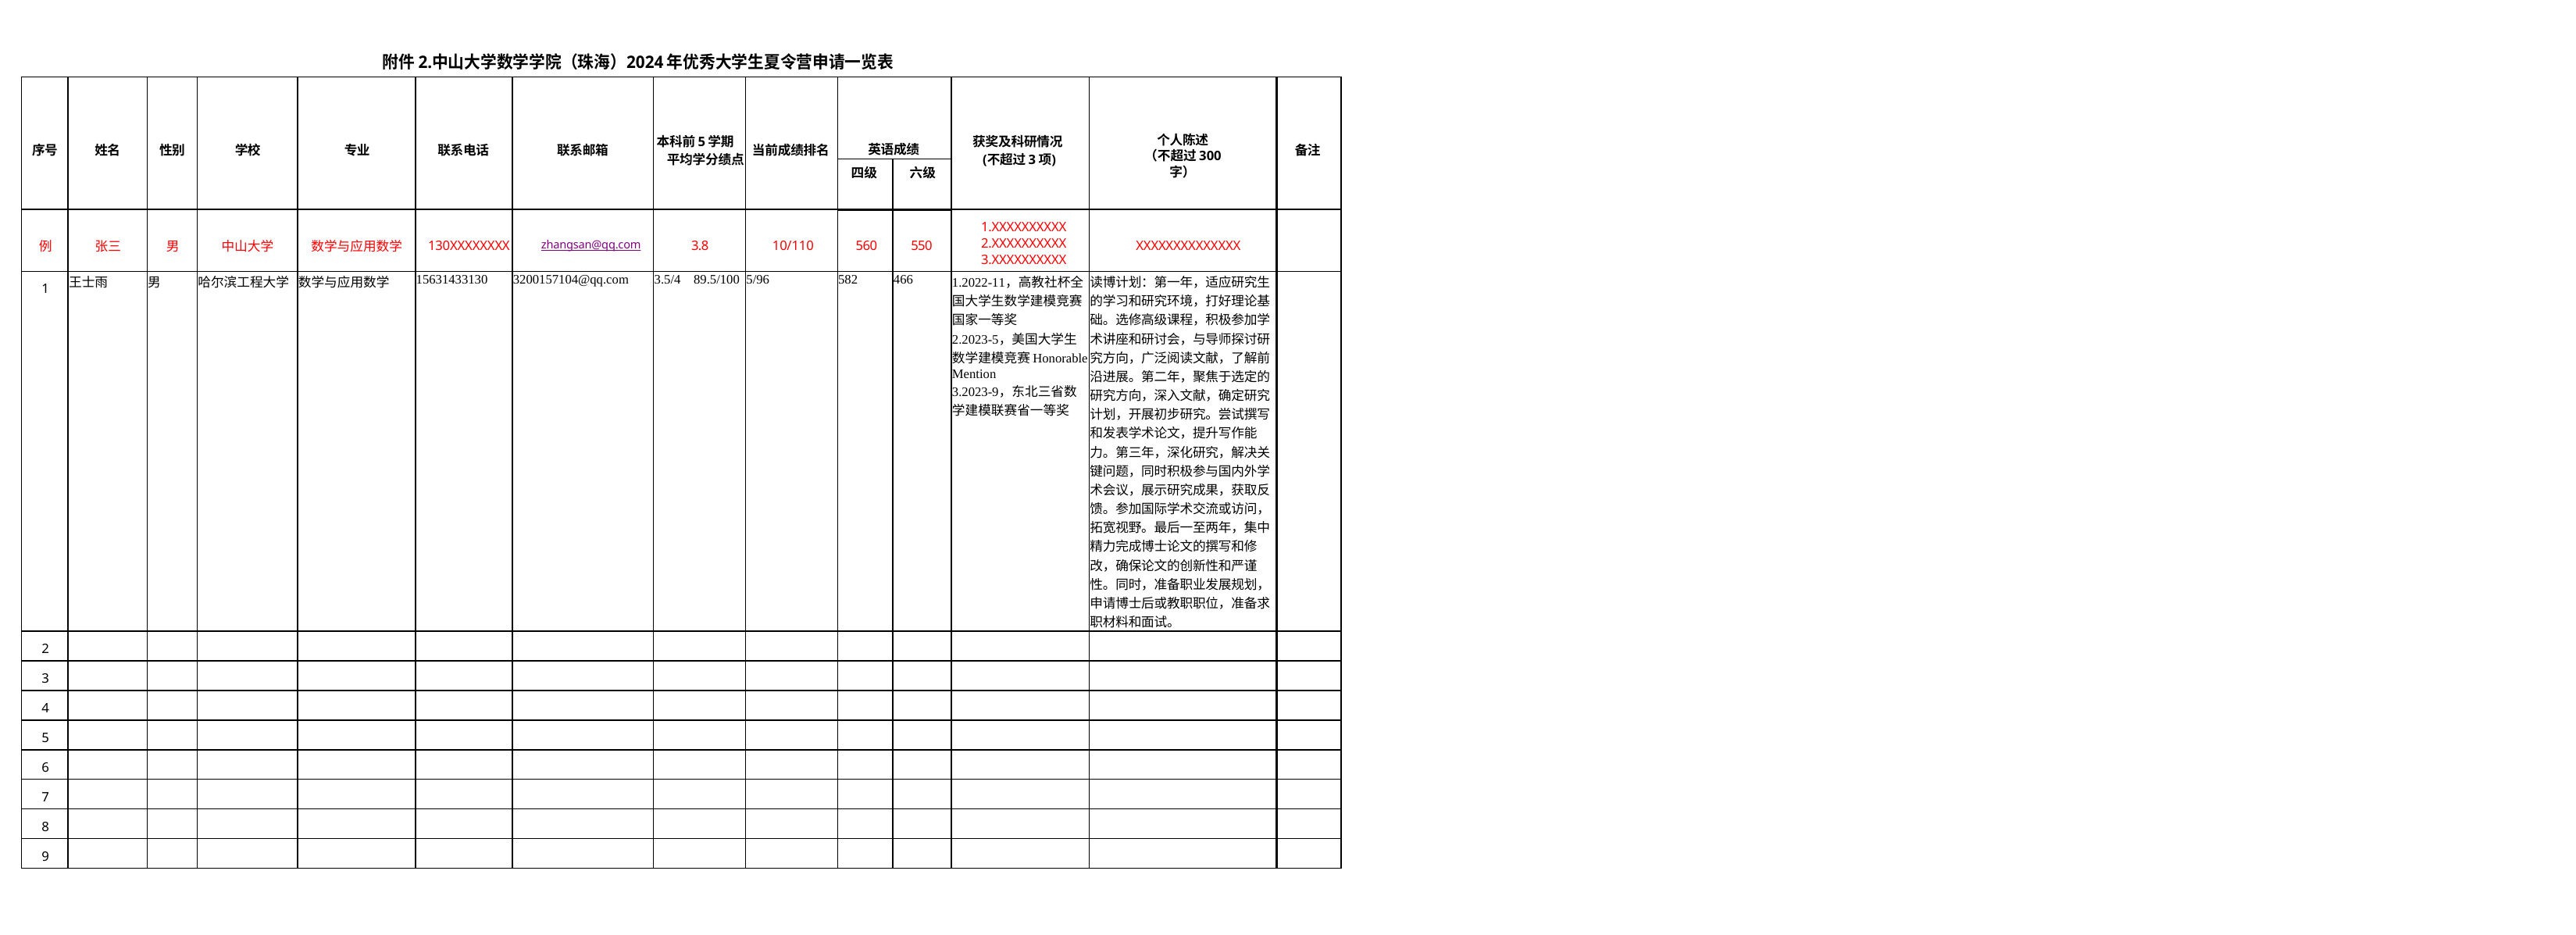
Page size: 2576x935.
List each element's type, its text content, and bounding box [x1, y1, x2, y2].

table_cell [746, 751, 837, 779]
table_cell [746, 780, 837, 808]
table_cell [1278, 662, 1340, 690]
table_cell [69, 691, 147, 719]
table_cell [198, 662, 297, 690]
table_cell [69, 721, 147, 749]
table_cell [1278, 751, 1340, 779]
table_cell 男 [148, 210, 197, 270]
table_cell zhangsan@qq.com [513, 210, 653, 270]
table_cell [838, 809, 892, 838]
table_cell [654, 632, 745, 660]
table_cell 王士雨 [69, 272, 147, 630]
table_cell [1090, 780, 1276, 808]
table_cell [838, 839, 892, 868]
table_cell [1278, 210, 1340, 270]
table_cell 3.8 [654, 210, 745, 270]
table_cell [416, 691, 512, 719]
table_cell [1278, 721, 1340, 749]
table_cell [416, 751, 512, 779]
table_cell [746, 632, 837, 660]
table_cell [298, 839, 415, 868]
table_cell [298, 751, 415, 779]
table_cell [952, 632, 1089, 660]
table_cell [69, 839, 147, 868]
table_cell [654, 721, 745, 749]
table_cell [1278, 809, 1340, 838]
table_cell [1090, 809, 1276, 838]
table_cell [654, 780, 745, 808]
table_cell [298, 780, 415, 808]
table_cell [838, 721, 892, 749]
table_cell [1090, 662, 1276, 690]
table_cell 466 [894, 272, 951, 630]
table_cell [148, 691, 197, 719]
table_cell [1278, 691, 1340, 719]
table_cell [513, 839, 653, 868]
table_cell [838, 691, 892, 719]
table_cell [416, 721, 512, 749]
table_header 英语成绩 [838, 77, 951, 158]
table_cell 5/96 [746, 272, 837, 630]
table_cell [952, 662, 1089, 690]
table_cell [1090, 632, 1276, 660]
table_cell [952, 721, 1089, 749]
table_cell 8 [22, 809, 67, 838]
table_cell [416, 809, 512, 838]
table_cell 5 [22, 721, 67, 749]
table_cell 3.5/4 89.5/100 [654, 272, 745, 630]
table_cell [894, 691, 951, 719]
table_cell [148, 632, 197, 660]
table_cell [1090, 839, 1276, 868]
table_cell [69, 662, 147, 690]
table_cell [69, 632, 147, 660]
table_header 序号 [22, 77, 67, 209]
table_cell [952, 809, 1089, 838]
table_cell [894, 662, 951, 690]
table_cell [298, 721, 415, 749]
table_header 个人陈述 （不超过300字） [1090, 77, 1276, 209]
table_cell [838, 662, 892, 690]
table_cell [148, 780, 197, 808]
table_cell [416, 662, 512, 690]
table_cell 张三 [69, 210, 147, 270]
table_cell [654, 751, 745, 779]
table_cell [148, 751, 197, 779]
table_cell [298, 809, 415, 838]
table_cell [148, 809, 197, 838]
table_cell 四级 [838, 159, 892, 209]
table_cell [198, 691, 297, 719]
table_header 学校 [198, 77, 297, 209]
table_cell [746, 662, 837, 690]
table_cell [1278, 632, 1340, 660]
table_cell 3 [22, 662, 67, 690]
table_cell [513, 662, 653, 690]
table_cell [654, 691, 745, 719]
table_cell 3200157104@qq.com [513, 272, 653, 630]
table_cell [1278, 780, 1340, 808]
table_cell 10/110 [746, 210, 837, 270]
table_cell [69, 780, 147, 808]
table_header 专业 [298, 77, 415, 209]
table_cell 9 [22, 839, 67, 868]
table_cell 1 [22, 272, 67, 630]
table_cell [513, 632, 653, 660]
table_cell 1.XXXXXXXXXX 2.XXXXXXXXXX 3.XXXXXXXXXX [952, 210, 1089, 270]
table_cell [513, 721, 653, 749]
table_cell [198, 721, 297, 749]
table_cell [513, 809, 653, 838]
table_cell [69, 751, 147, 779]
table_cell [198, 751, 297, 779]
table_cell [654, 662, 745, 690]
table_cell [654, 839, 745, 868]
table_cell 560 [838, 211, 892, 270]
table_header 当前成绩排名 [746, 77, 837, 209]
table_cell 哈尔滨工程大学 [198, 272, 297, 630]
table_cell [513, 780, 653, 808]
table_cell [198, 809, 297, 838]
table_header 性别 [148, 77, 197, 209]
table_cell [198, 780, 297, 808]
table_cell [838, 751, 892, 779]
table_header 获奖及科研情况 (不超过3项) [952, 77, 1089, 209]
table_cell [746, 721, 837, 749]
table_cell [148, 721, 197, 749]
table_cell [746, 809, 837, 838]
table_cell [894, 839, 951, 868]
table_cell [416, 839, 512, 868]
table_cell 中山大学 [198, 210, 297, 270]
table_cell 例 [22, 210, 67, 270]
table_cell [894, 751, 951, 779]
table_cell [894, 632, 951, 660]
table_cell [654, 809, 745, 838]
table_cell 读博计划：第一年，适应研究生的学习和研究环境，打好理论基础。选修高级课程，积极参加学术讲座和研讨会，与导师探讨研究方向，广泛阅读文献，了解前沿进展。第二年，聚焦于选定的研究方向，深入文献，确定研究计划，开展初步研究。尝试撰写和发表学术论文，提升写作能力。第三年，深化研究，解决关键问题，同时积极参与国内外学术会议，展示研究成果，获取反馈。参加国际学术交流或访问，拓宽视野。最后一至两年，集中精力完成博士论文的撰写和修改，确保论文的创新性和严谨性。同时，准备职业发展规划，申请博士后或教职职位，准备求职材料和面试。 [1090, 272, 1276, 630]
table_cell [838, 780, 892, 808]
table_cell [513, 751, 653, 779]
table_cell [894, 721, 951, 749]
table_cell [198, 839, 297, 868]
table_cell [746, 691, 837, 719]
table_header 联系电话 [416, 77, 512, 209]
text 附件2.中山大学数学学院（珠海）2024年优秀大学生夏令营申请一览表 [382, 48, 2198, 73]
table_cell [952, 839, 1089, 868]
table_cell 数学与应用数学 [298, 210, 415, 270]
table_cell [1278, 272, 1340, 630]
table_cell [513, 691, 653, 719]
table_cell [1090, 721, 1276, 749]
table_cell [838, 632, 892, 660]
table_cell [894, 780, 951, 808]
table_cell [1090, 691, 1276, 719]
table_cell [148, 839, 197, 868]
table_cell 2 [22, 632, 67, 660]
table_cell 4 [22, 691, 67, 719]
table_cell 6 [22, 751, 67, 779]
table_cell [198, 632, 297, 660]
table_cell [69, 809, 147, 838]
table_cell [1278, 839, 1340, 868]
table_cell [298, 662, 415, 690]
table_cell [952, 691, 1089, 719]
table_cell 1.2022-11，高教社杯全国大学生数学建模竞赛国家一等奖 2.2023-5，美国大学生数学建模竞赛Honorable Mention 3.2023-9，东北三省数学建模联赛省一等奖 [952, 272, 1089, 630]
table_cell [416, 632, 512, 660]
table_cell 六级 [894, 159, 951, 209]
table_header 姓名 [69, 77, 147, 209]
table_header 联系邮箱 [513, 77, 653, 209]
table_header 备注 [1278, 77, 1340, 209]
table_cell 582 [838, 272, 892, 630]
table_header 本科前5学期平均学分绩点 [654, 77, 745, 209]
table_cell [894, 809, 951, 838]
table_cell [416, 780, 512, 808]
table_cell XXXXXXXXXXXXXX [1090, 210, 1276, 270]
table_cell [148, 662, 197, 690]
table_cell [298, 632, 415, 660]
table_cell 550 [894, 211, 951, 270]
table_cell [952, 780, 1089, 808]
table_cell [952, 751, 1089, 779]
table_cell 男 [148, 272, 197, 630]
table_cell 7 [22, 780, 67, 808]
table_cell 130XXXXXXXX [416, 210, 512, 270]
table_cell [298, 691, 415, 719]
table_cell 15631433130 [416, 272, 512, 630]
table_cell [1090, 751, 1276, 779]
table_cell [746, 839, 837, 868]
table_cell 数学与应用数学 [298, 272, 415, 630]
